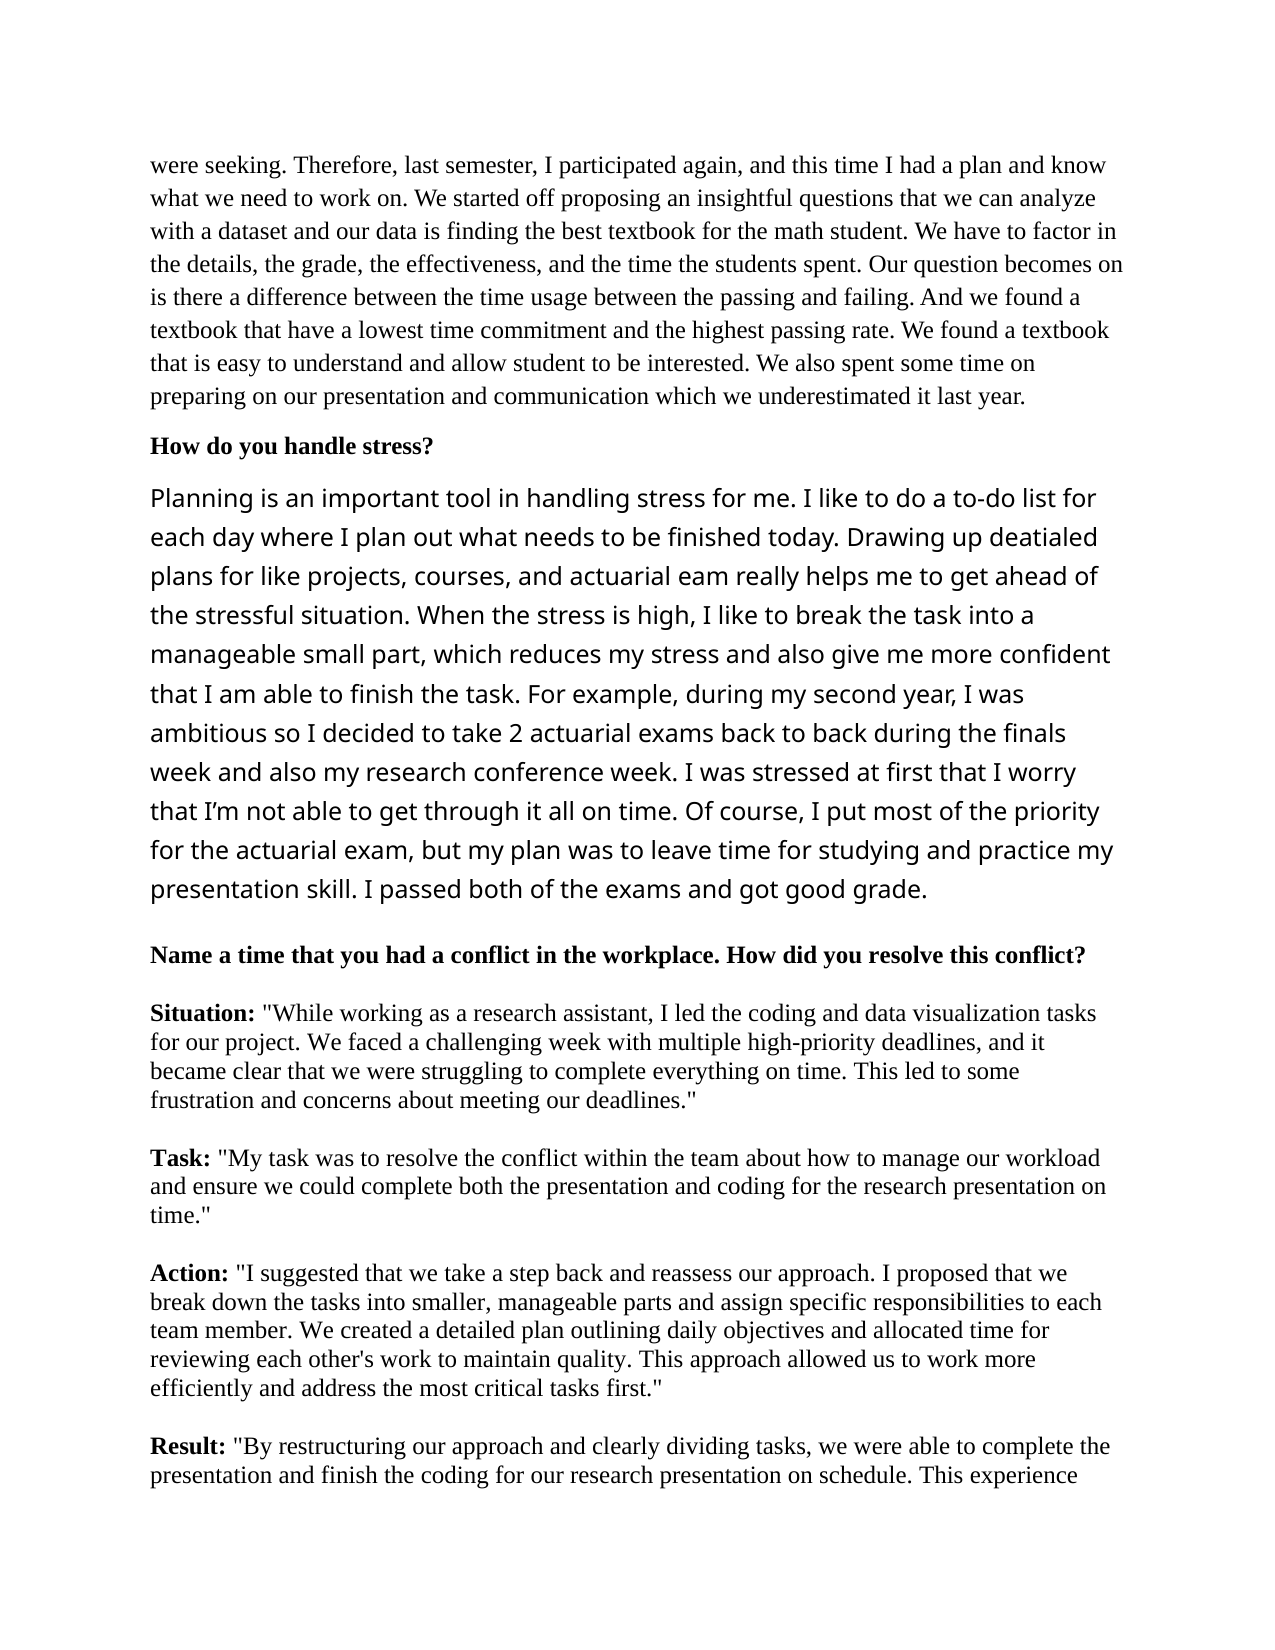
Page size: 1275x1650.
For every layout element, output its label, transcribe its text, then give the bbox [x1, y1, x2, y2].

text Planning is an important tool in handling stress for me. I like to do a to-do list for each day where I plan out what needs to be finished today. Drawing up deatialed plans for like projects, courses, and actuarial eam really helps me to get ahead of the stressful situation. When the stress is high, I like to break the task into a manageable small part, which reduces my stress and also give me more confident that I am able to finish the task. For example, during my second year, I was ambitious so I decided to take 2 actuarial exams back to back during the finals week and also my research conference week. I was stressed at first that I worry that I’m not able to get through it all on time. Of course, I put most of the priority for the actuarial exam, but my plan was to leave time for studying and practice my presentation skill. I passed both of the exams and got good grade. [150, 481, 1125, 906]
text Task: "My task was to resolve the conflict within the team about how to manage our workload and ensure we could complete both the presentation and coding for the research presentation on time." [150, 1143, 1125, 1229]
text Situation: "While working as a research assistant, I led the coding and data visualization tasks for our project. We faced a challenging week with multiple high-priority deadlines, and it became clear that we were struggling to complete everything on time. This led to some frustration and concerns about meeting our deadlines." [150, 998, 1125, 1113]
text Action: "I suggested that we take a step back and reassess our approach. I proposed that we break down the tasks into smaller, manageable parts and assign specific responsibilities to each team member. We created a detailed plan outlining daily objectives and allocated time for reviewing each other's work to maintain quality. This approach allowed us to work more efficiently and address the most critical tasks first." [150, 1258, 1125, 1402]
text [150, 1431, 1125, 1488]
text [150, 150, 1125, 410]
text Name a time that you had a conflict in the workplace. How did you resolve this conflict? [150, 941, 1125, 969]
text How do you handle stress? [150, 431, 1125, 459]
